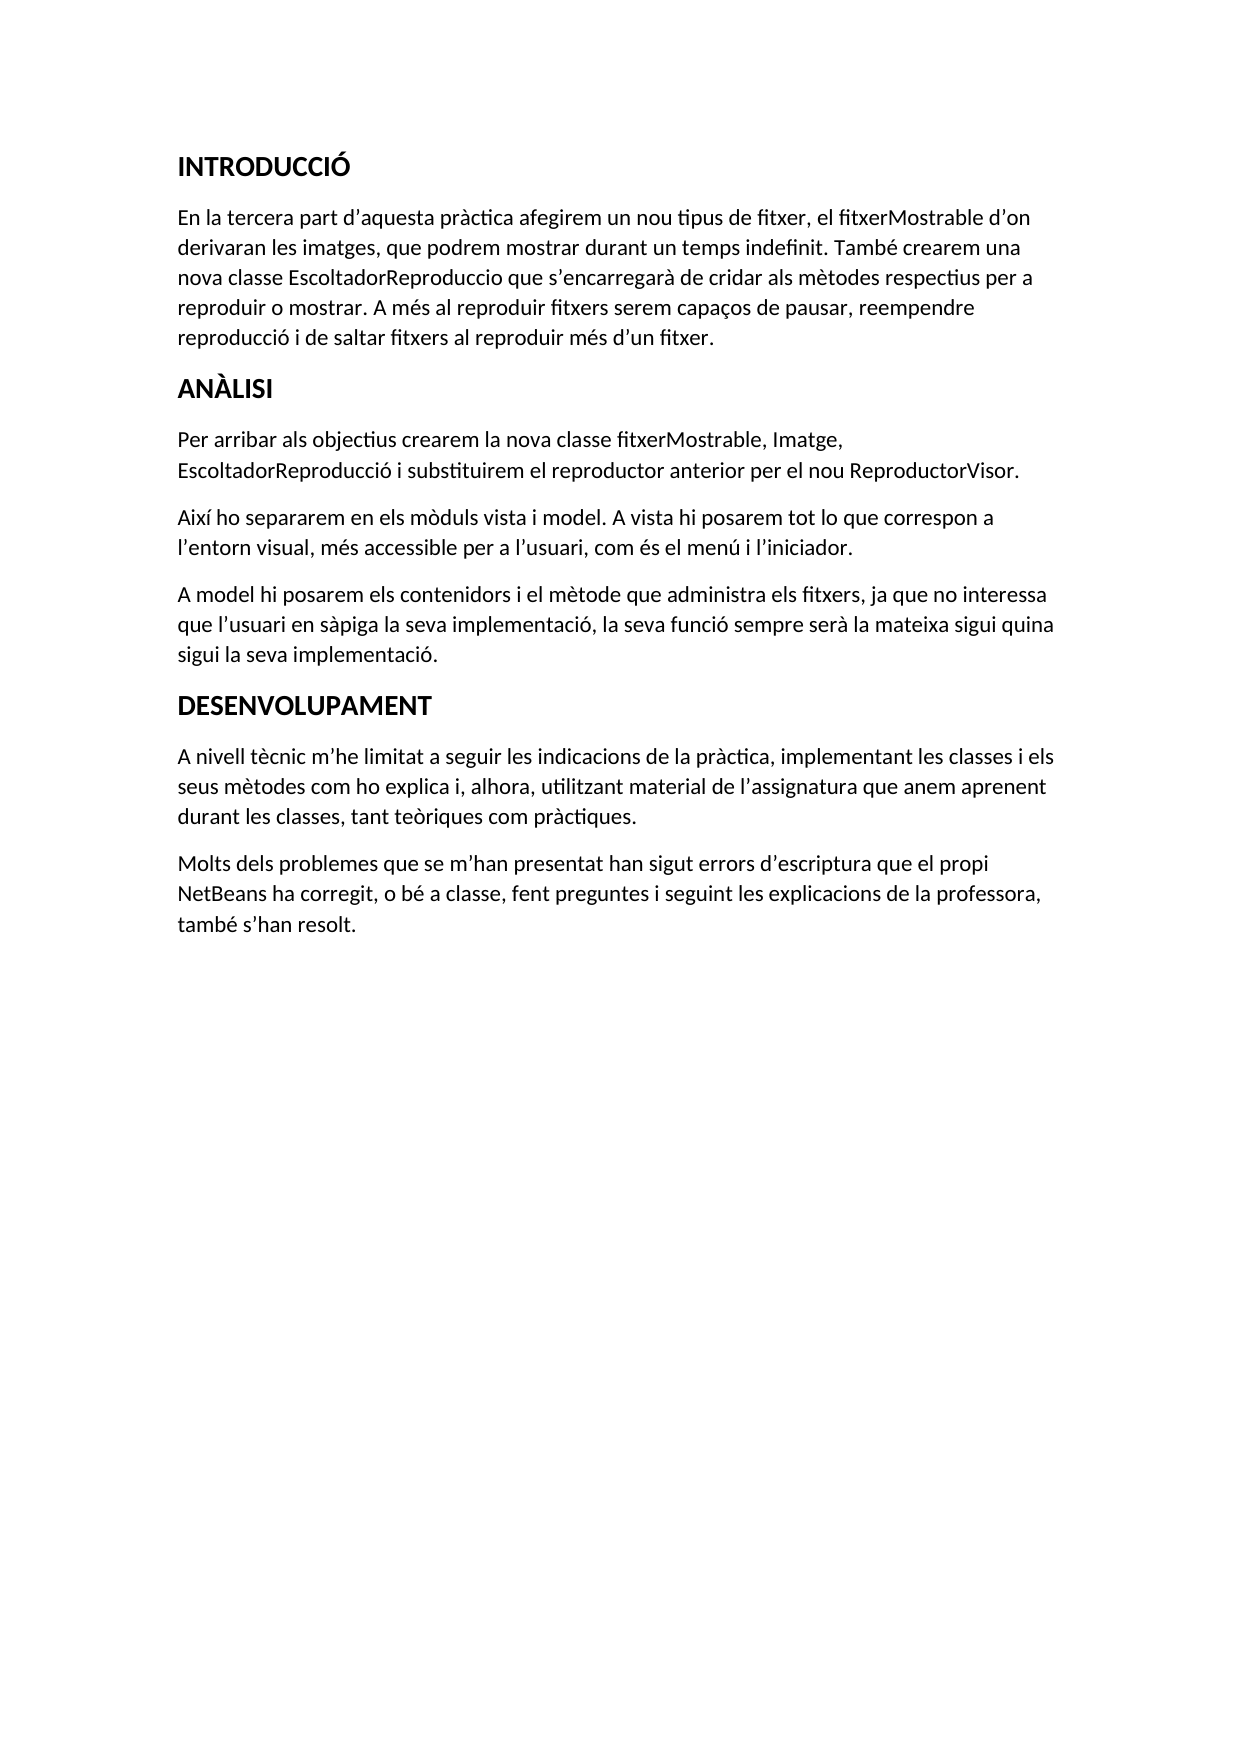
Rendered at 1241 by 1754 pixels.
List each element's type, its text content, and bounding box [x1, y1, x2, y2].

text Per arribar als objectius crearem la nova classe fitxerMostrable, Imatge, EscoltadorReproducció i substituirem el reproductor anterior per el nou ReproductorVisor. [177, 426, 1063, 484]
text Així ho separarem en els mòduls vista i model. A vista hi posarem tot lo que correspon a l’entorn visual, més accessible per a l’usuari, com és el menú i l’iniciador. [177, 503, 1063, 561]
text Molts dels problemes que se m’han presentat han sigut errors d’escriptura que el propi NetBeans ha corregit, o bé a classe, fent preguntes i seguint les explicacions de la professora, també s’han resolt. [177, 849, 1063, 938]
text DESENVOLUPAMENT [177, 687, 1063, 723]
text A nivell tècnic m’he limitat a seguir les indicacions de la pràctica, implementant les classes i els seus mètodes com ho explica i, alhora, utilitzant material de l’assignatura que anem aprenent durant les classes, tant teòriques com pràctiques. [177, 742, 1063, 831]
text En la tercera part d’aquesta pràctica afegirem un nou tipus de fitxer, el fitxerMostrable d’on derivaran les imatges, que podrem mostrar durant un temps indefinit. També crearem una nova classe EscoltadorReproduccio que s’encarregarà de cridar als mètodes respectius per a reproduir o mostrar. A més al reproduir fitxers serem capaços de pausar, reempendre reproducció i de saltar fitxers al reproduir més d’un fitxer. [177, 203, 1063, 352]
text A model hi posarem els contenidors i el mètode que administra els fitxers, ja que no interessa que l’usuari en sàpiga la seva implementació, la seva funció sempre serà la mateixa sigui quina sigui la seva implementació. [177, 580, 1063, 668]
text INTRODUCCIÓ [177, 148, 1063, 183]
text ANÀLISI [177, 370, 1063, 406]
